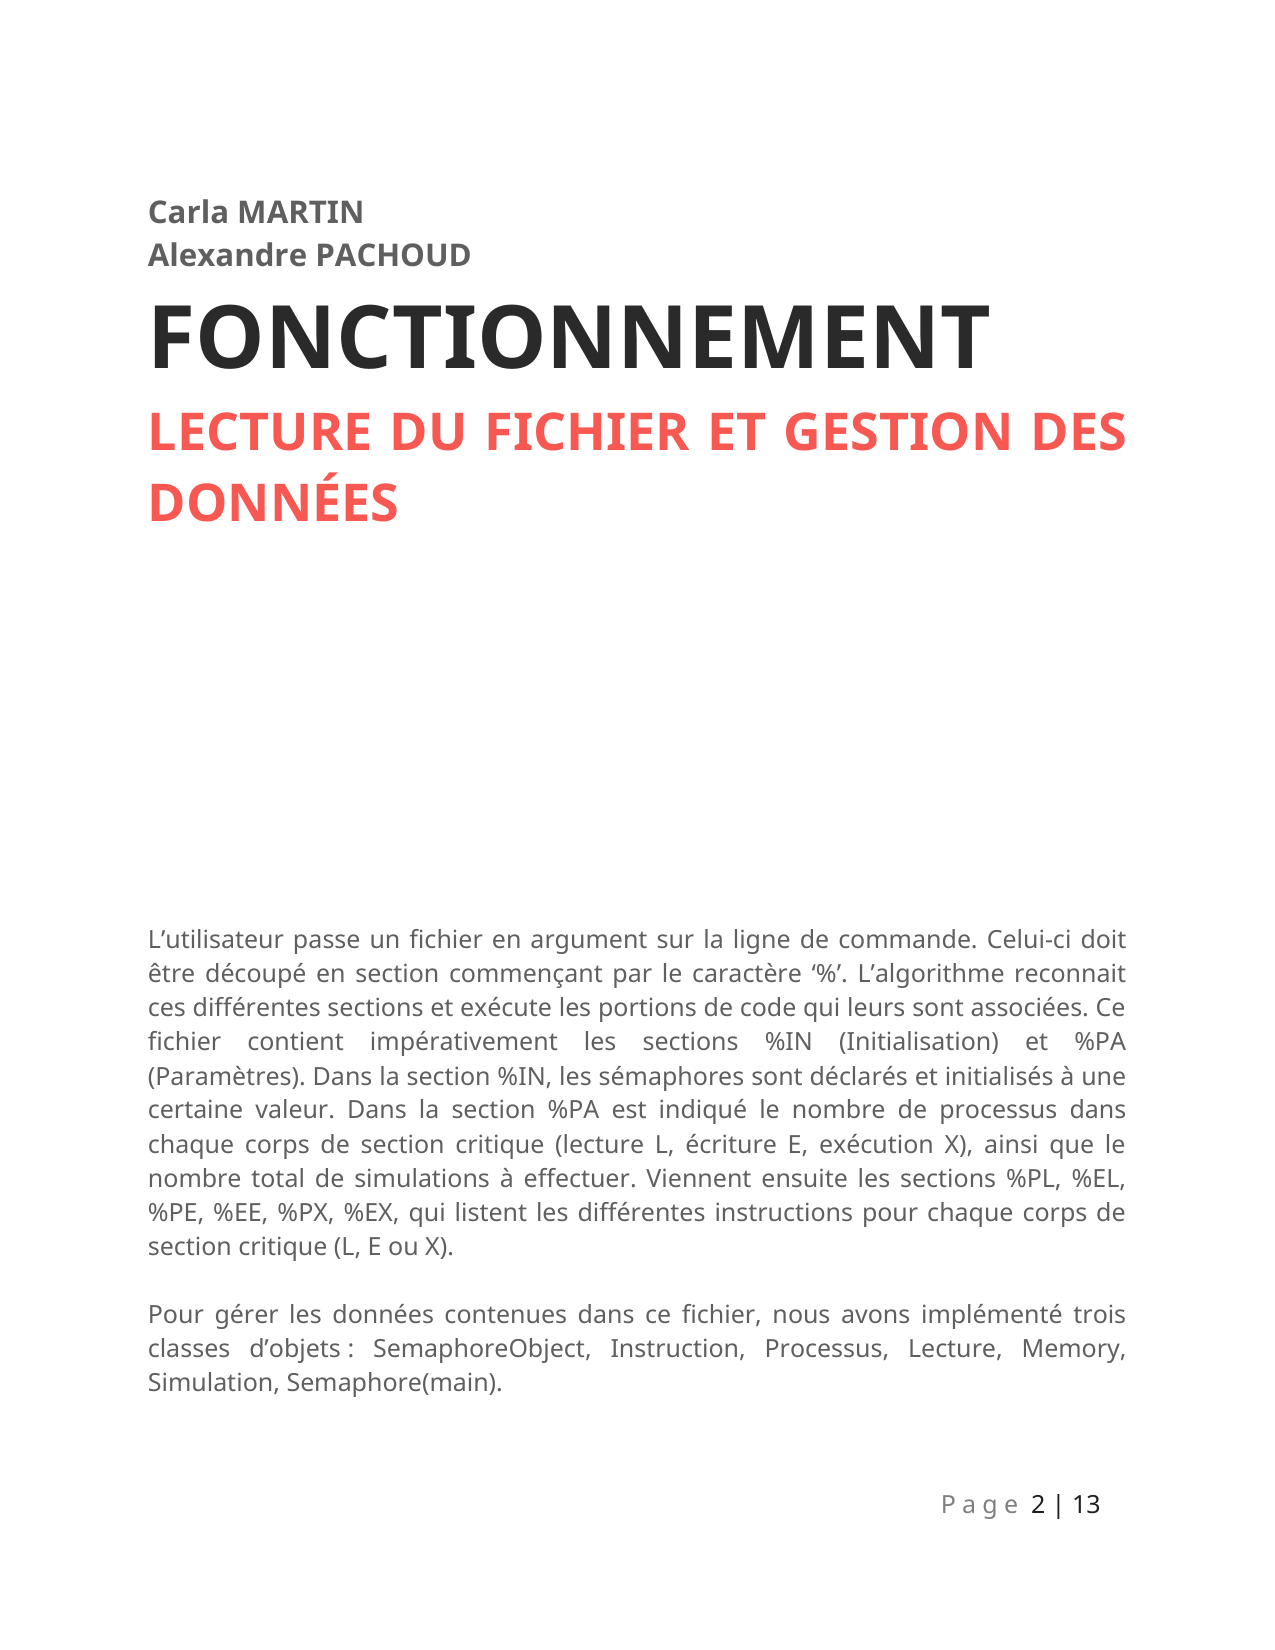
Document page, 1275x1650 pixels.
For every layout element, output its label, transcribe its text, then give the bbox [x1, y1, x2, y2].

subtitle fonctionnement Lecture du fichier et gestion des données [148, 275, 1127, 536]
text Alexandre PACHOUD [148, 233, 1127, 275]
text Pour gérer les données contenues dans ce fichier, nous avons implémenté trois classes d’objets : SemaphoreObject, Instruction, Processus, Lecture, Memory, Simulation, Semaphore(main). [148, 1297, 1127, 1399]
text Carla MARTIN [148, 190, 1127, 233]
text L’utilisateur passe un fichier en argument sur la ligne de commande. Celui-ci doit être découpé en section commençant par le caractère ‘%’. L’algorithme reconnait ces différentes sections et exécute les portions de code qui leurs sont associées. Ce fichier contient impérativement les sections %IN (Initialisation) et %PA (Paramètres). Dans la section %IN, les sémaphores sont déclarés et initialisés à une certaine valeur. Dans la section %PA est indiqué le nombre de processus dans chaque corps de section critique (lecture L, écriture E, exécution X), ainsi que le nombre total de simulations à effectuer. Viennent ensuite les sections %PL, %EL, %PE, %EE, %PX, %EX, qui listent les différentes instructions pour chaque corps de section critique (L, E ou X). [148, 922, 1127, 1262]
